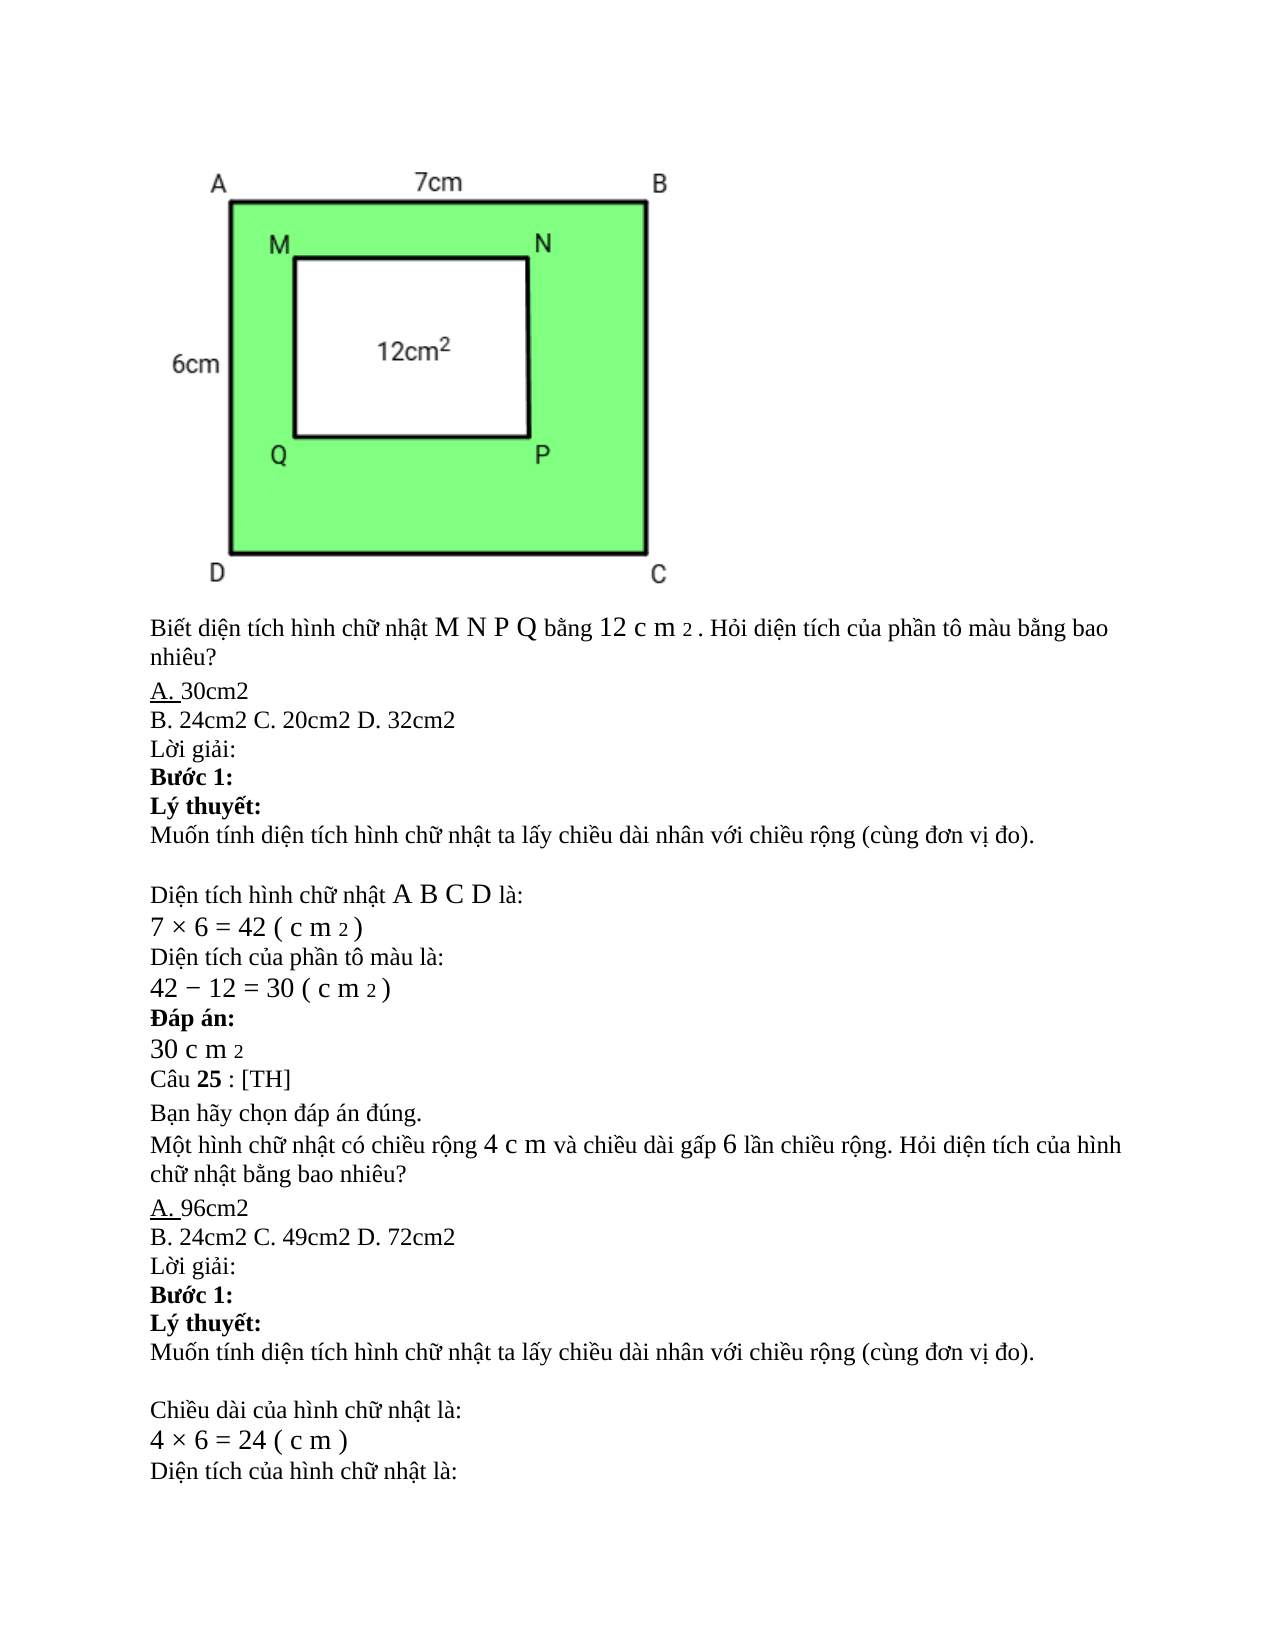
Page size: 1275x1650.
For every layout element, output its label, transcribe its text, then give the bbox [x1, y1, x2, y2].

text B. 24cm2 C. 20cm2 D. 32cm2 [150, 705, 1125, 734]
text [150, 150, 1125, 671]
text Lời giải: [150, 734, 1125, 762]
text B. 24cm2 C. 49cm2 D. 72cm2 [150, 1222, 1125, 1251]
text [150, 1308, 1125, 1484]
picture [150, 150, 693, 610]
text Câu 25 : [TH] [150, 1064, 1125, 1093]
text Bước 1: [150, 1280, 1125, 1308]
text Lời giải: [150, 1251, 1125, 1280]
text Bước 1: [150, 762, 1125, 791]
text A. 96cm2 [150, 1193, 1125, 1222]
text A. 30cm2 [150, 676, 1125, 705]
text Lý thuyết: Muốn tính diện tích hình chữ nhật ta lấy chiều dài nhân với chiều rộng (cùng đơn vị đo). Diện tích hình chữ nhật A B C D là: 7 × 6 = 42 ( c m 2 ) Diện tích của phần tô màu là: 42 − 12 = 30 ( c m 2 ) Đáp án: 30 c m 2 [150, 791, 1125, 1064]
text Bạn hãy chọn đáp án đúng. Một hình chữ nhật có chiều rộng 4 c m và chiều dài gấp 6 lần chiều rộng. Hỏi diện tích của hình chữ nhật bằng bao nhiêu? [150, 1098, 1125, 1188]
